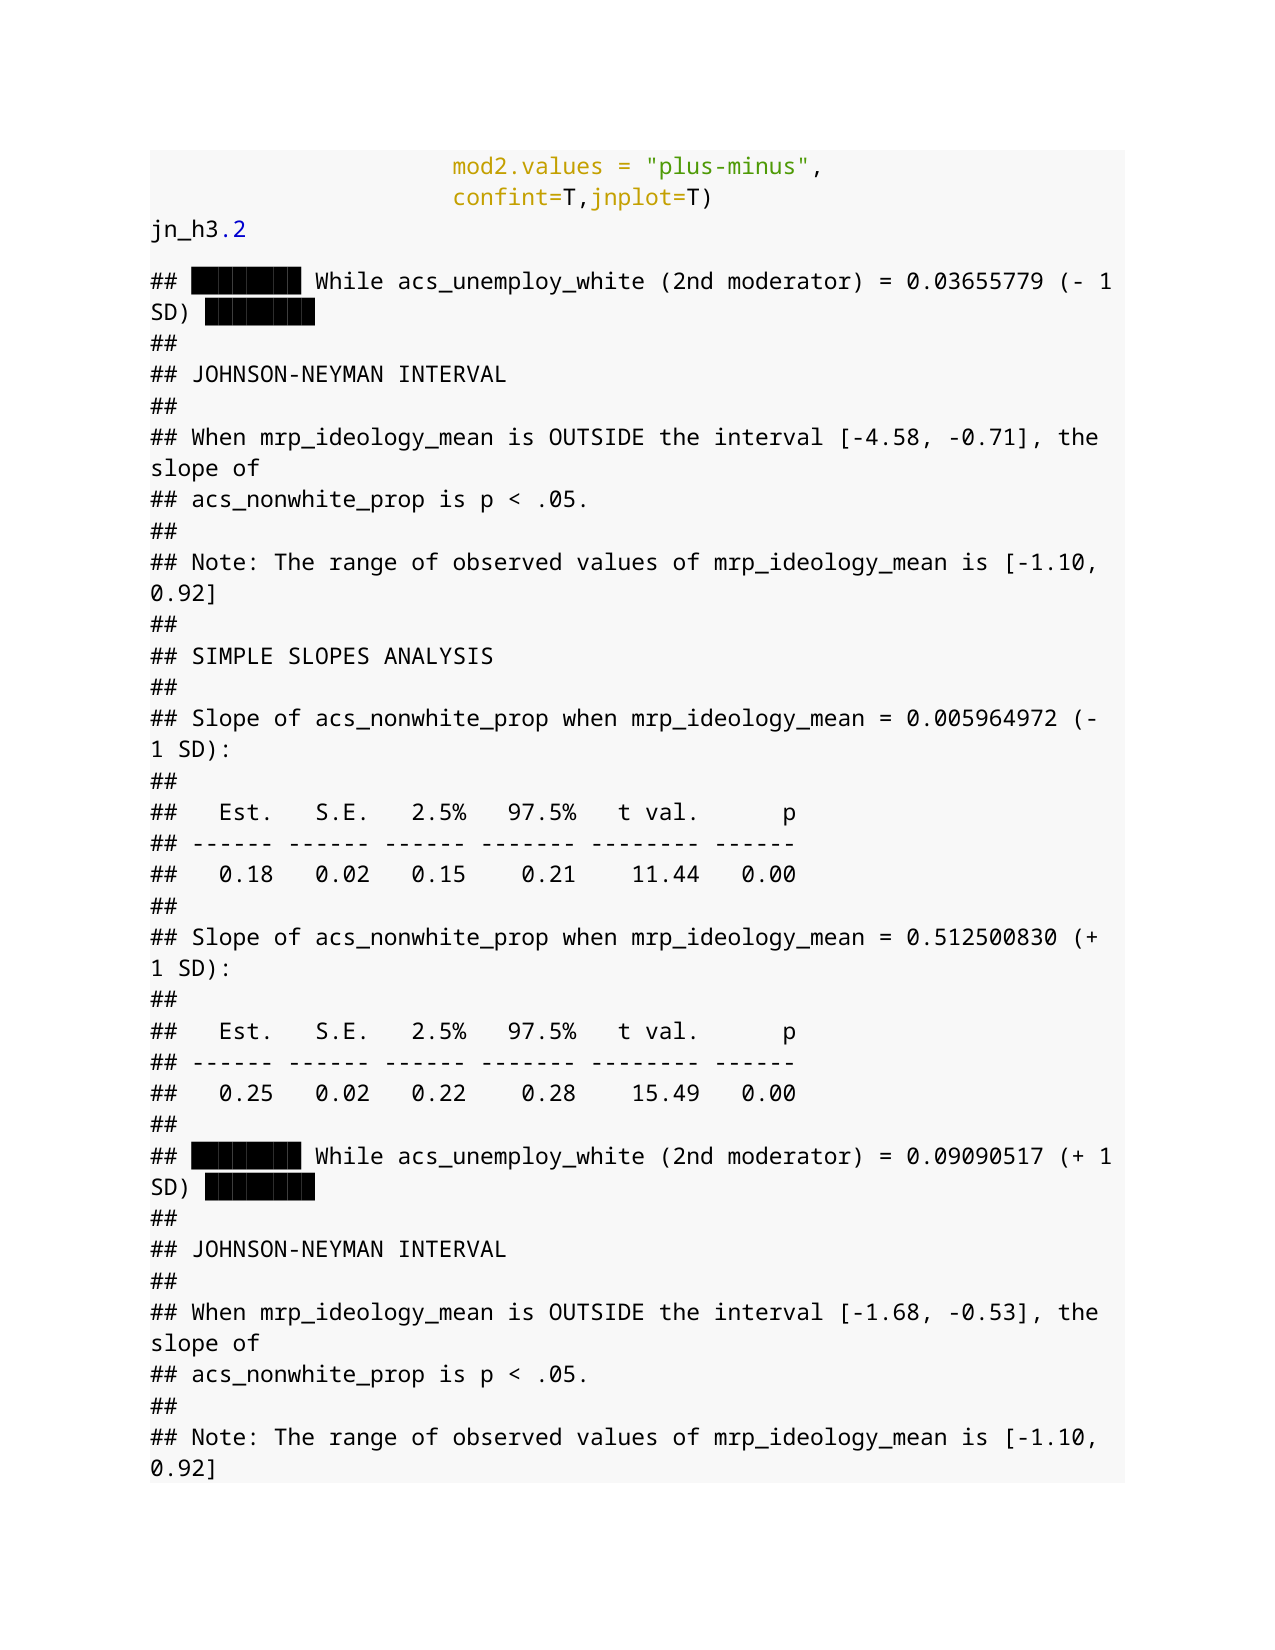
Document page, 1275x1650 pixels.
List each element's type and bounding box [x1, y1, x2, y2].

text [150, 150, 1125, 244]
text [150, 264, 1125, 1483]
